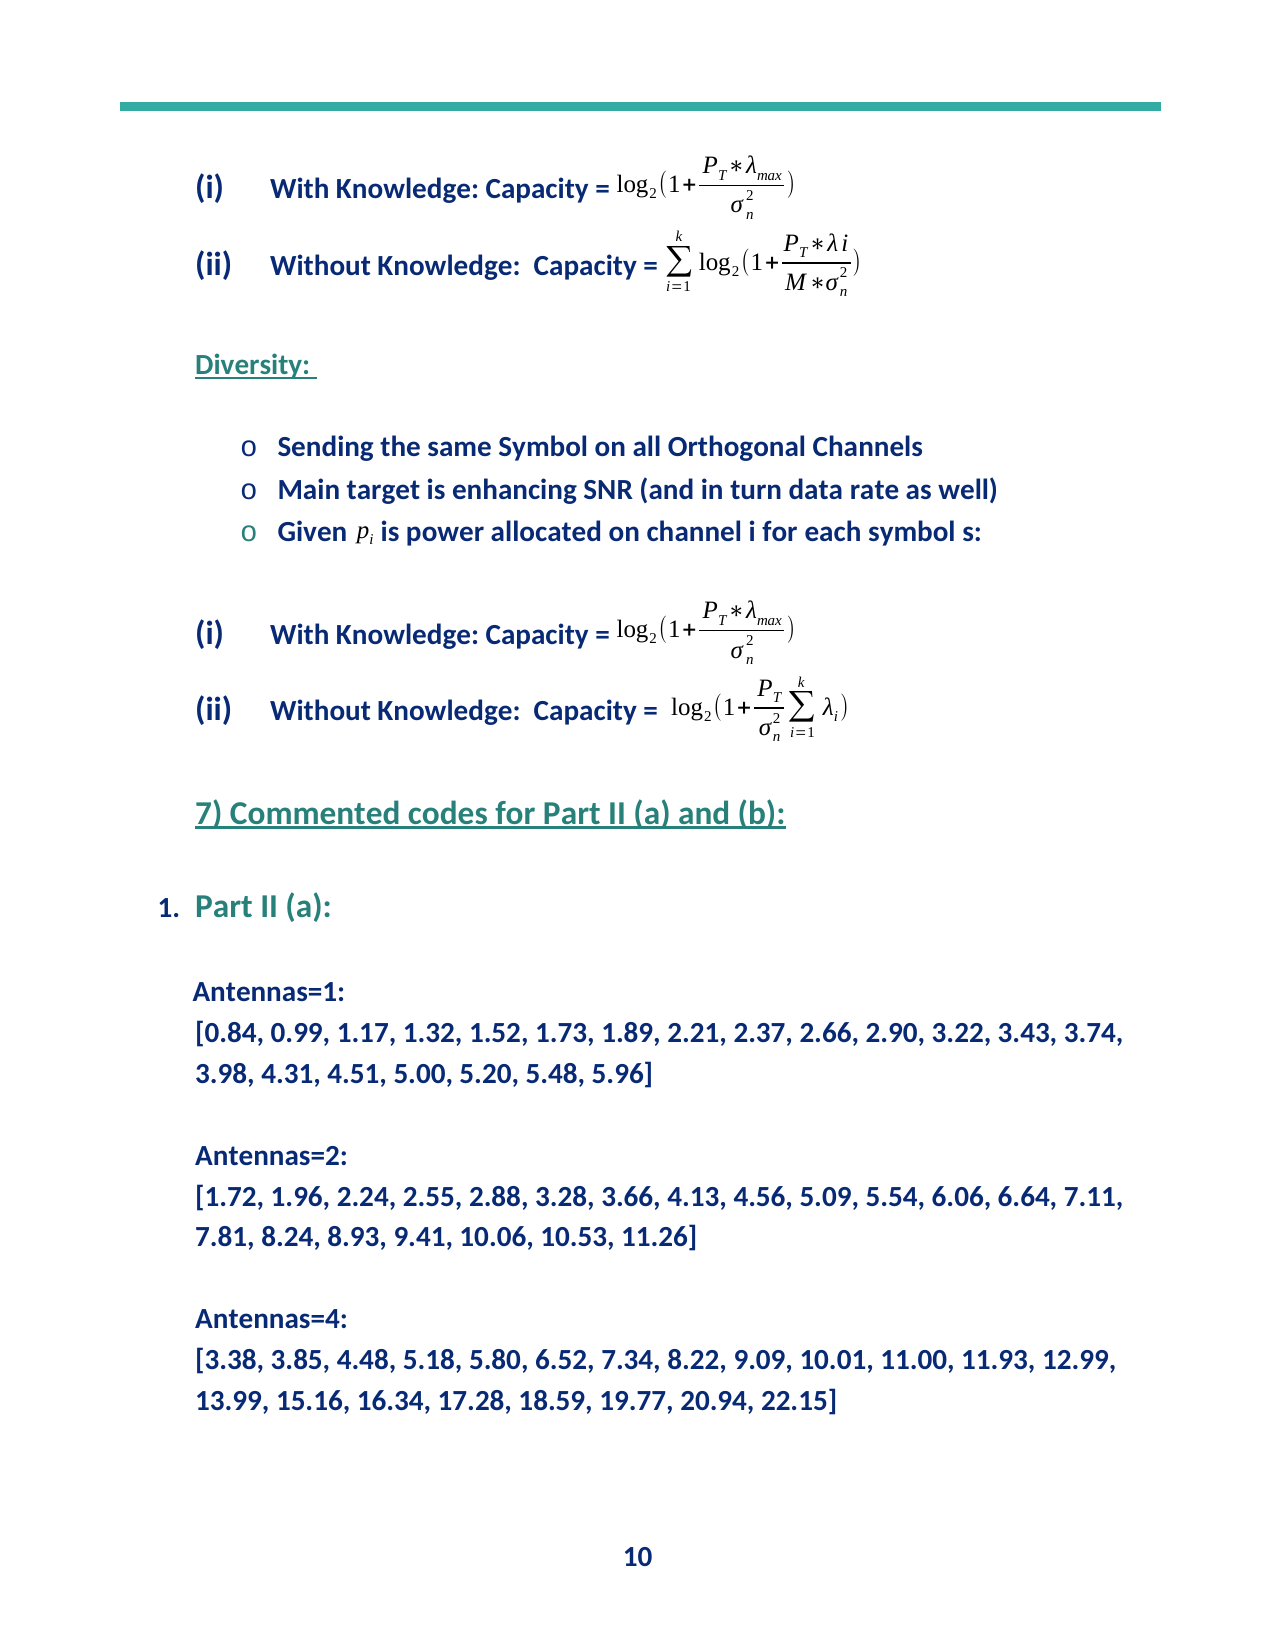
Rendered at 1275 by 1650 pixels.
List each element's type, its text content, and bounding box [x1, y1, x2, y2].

list Without Knowledge: Capacity = [195, 673, 1155, 745]
list [0.84, 0.99, 1.17, 1.32, 1.52, 1.73, 1.89, 2.21, 2.37, 2.66, 2.90, 3.22, 3.43, 3.74, 3.98, 4.31, 4.51, 5.00, 5.20, 5.48, 5.96] [195, 1014, 1155, 1090]
list Antennas=2: [195, 1137, 1155, 1172]
list [1.72, 1.96, 2.24, 2.55, 2.88, 3.28, 3.66, 4.13, 4.56, 5.09, 5.54, 6.06, 6.64, 7.11, 7.81, 8.24, 8.93, 9.41, 10.06, 10.53, 11.26] [195, 1178, 1155, 1254]
list [3.38, 3.85, 4.48, 5.18, 5.80, 6.52, 7.34, 8.22, 9.09, 10.01, 11.00, 11.93, 12.99, 13.99, 15.16, 16.34, 17.28, 18.59, 19.77, 20.94, 22.15] [195, 1341, 1155, 1418]
list Part II (a): [157, 885, 1155, 926]
text Antennas=1: [120, 973, 1155, 1008]
list Given is power allocated on channel i for each symbol s: [240, 513, 1155, 551]
list Main target is enhancing SNR (and in turn data rate as well) [240, 471, 1155, 508]
list Diversity: [195, 346, 1155, 382]
list Sending the same Symbol on all Orthogonal Channels [240, 428, 1155, 465]
list With Knowledge: Capacity = [195, 597, 1155, 667]
list 7) Commented codes for Part II (a) and (b): [195, 792, 1155, 832]
list Antennas=4: [195, 1300, 1155, 1336]
list Without Knowledge: Capacity = [195, 228, 1155, 299]
list With Knowledge: Capacity = [195, 152, 1155, 222]
